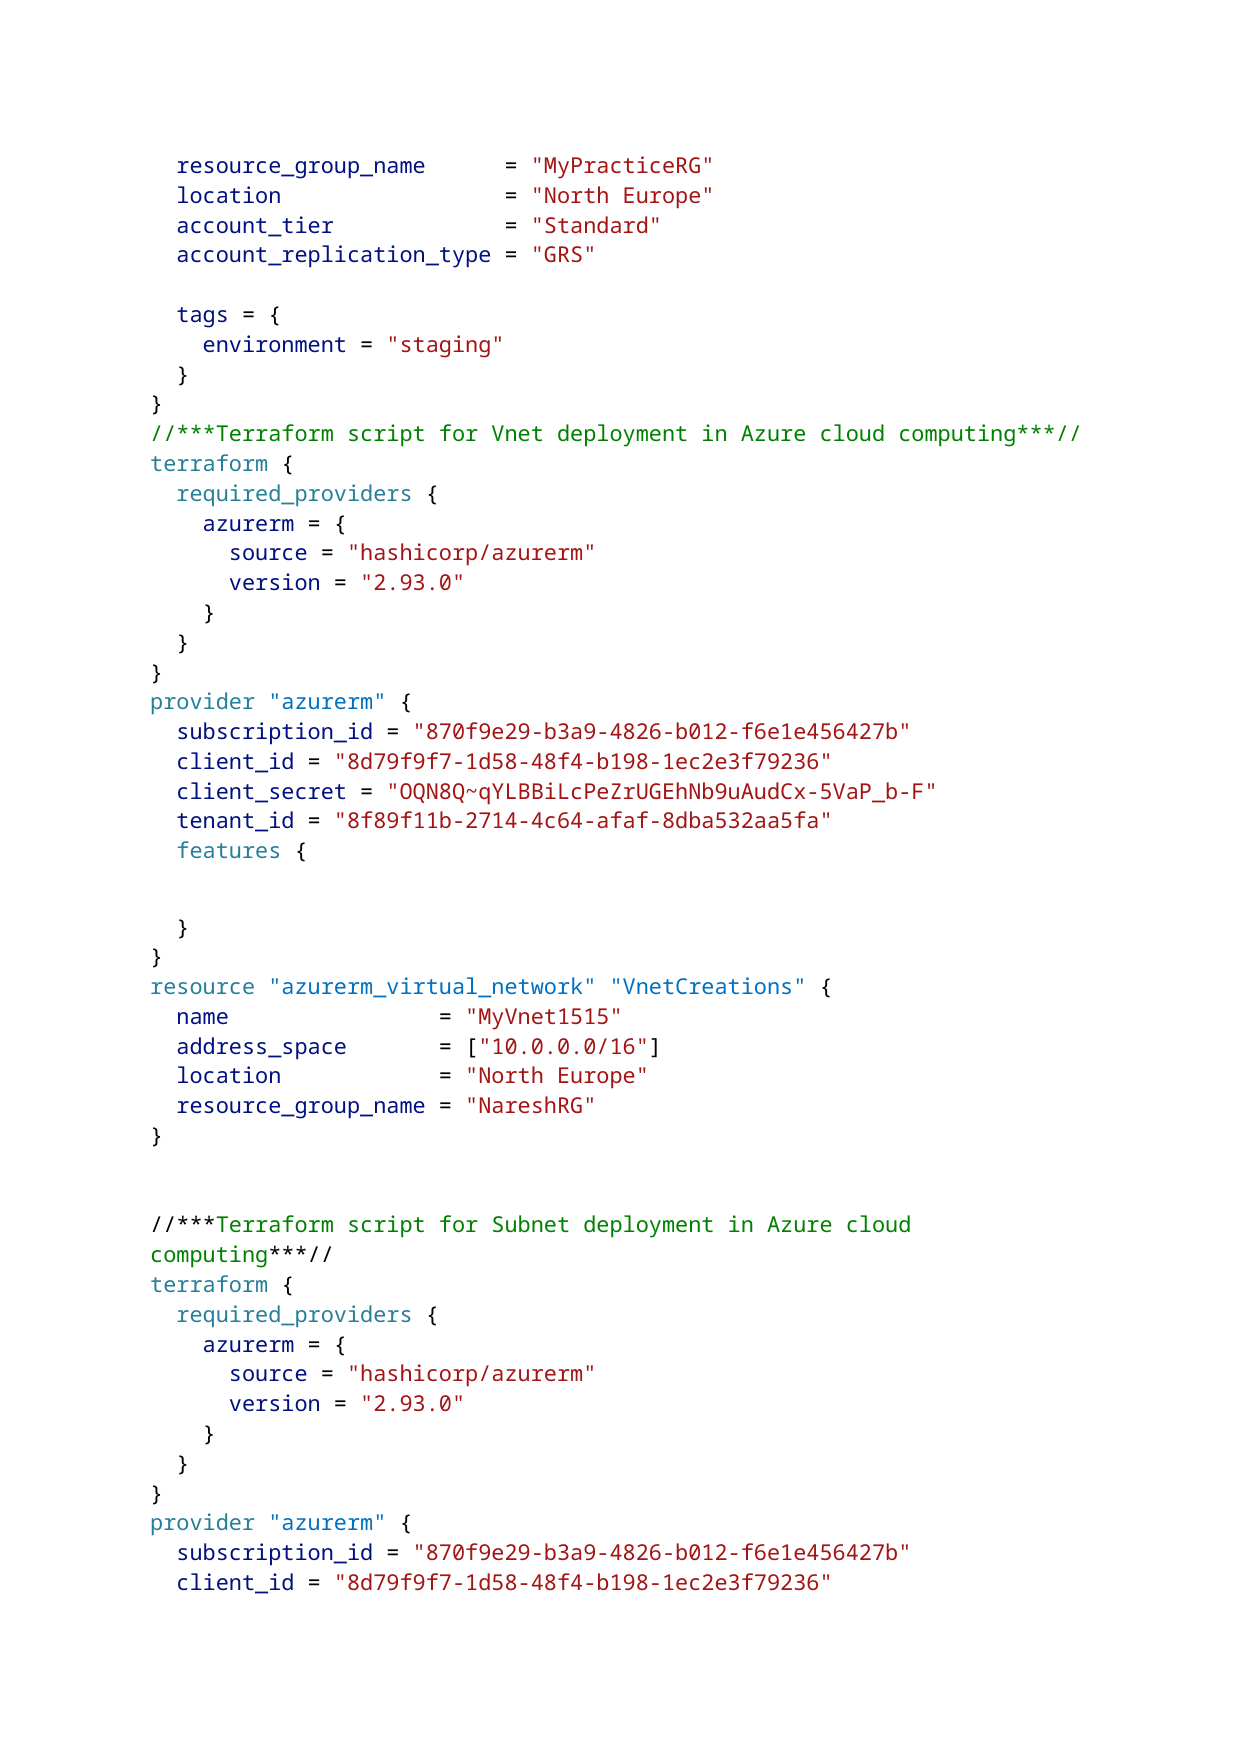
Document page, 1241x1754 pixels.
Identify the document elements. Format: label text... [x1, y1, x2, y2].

text //***Terraform script for Subnet deployment in Azure cloud computing***// [150, 1209, 1090, 1269]
text account_tier = "Standard" [150, 209, 1090, 239]
text location = "North Europe" [150, 180, 1090, 209]
text } [150, 1477, 1090, 1507]
text } [150, 627, 1090, 656]
text //***Terraform script for Vnet deployment in Azure cloud computing***// [150, 418, 1090, 448]
text client_id = "8d79f9f7-1d58-48f4-b198-1ec2e3f79236" [150, 1567, 1090, 1597]
text terraform { [150, 1269, 1090, 1299]
text name = "MyVnet1515" [150, 1001, 1090, 1031]
text required_providers { [150, 1299, 1090, 1328]
text resource "azurerm_virtual_network" "VnetCreations" { [150, 971, 1090, 1001]
text resource_group_name = "MyPracticeRG" [150, 150, 1090, 180]
text provider "azurerm" { [150, 686, 1090, 716]
text environment = "staging" [150, 329, 1090, 358]
text source = "hashicorp/azurerm" [150, 1358, 1090, 1388]
text subscription_id = "870f9e29-b3a9-4826-b012-f6e1e456427b" [150, 716, 1090, 746]
text } [150, 656, 1090, 686]
text } [150, 1418, 1090, 1448]
text } [150, 388, 1090, 418]
text tenant_id = "8f89f11b-2714-4c64-afaf-8dba532aa5fa" [150, 805, 1090, 835]
text azurerm = { [150, 507, 1090, 537]
text azurerm = { [150, 1328, 1090, 1358]
text client_id = "8d79f9f7-1d58-48f4-b198-1ec2e3f79236" [150, 746, 1090, 776]
text } [150, 1120, 1090, 1150]
text client_secret = "OQN8Q~qYLBBiLcPeZrUGEhNb9uAudCx-5VaP_b-F" [150, 776, 1090, 805]
text features { [150, 835, 1090, 865]
text provider "azurerm" { [150, 1507, 1090, 1537]
text tags = { [150, 299, 1090, 329]
text } [150, 911, 1090, 941]
text terraform { [150, 448, 1090, 478]
text address_space = ["10.0.0.0/16"] [150, 1031, 1090, 1060]
text } [150, 358, 1090, 388]
text account_replication_type = "GRS" [150, 239, 1090, 269]
text } [150, 1448, 1090, 1477]
text } [150, 597, 1090, 627]
text } [150, 941, 1090, 971]
text required_providers { [150, 478, 1090, 507]
text source = "hashicorp/azurerm" [150, 537, 1090, 567]
text subscription_id = "870f9e29-b3a9-4826-b012-f6e1e456427b" [150, 1537, 1090, 1567]
text version = "2.93.0" [150, 1388, 1090, 1418]
text location = "North Europe" [150, 1060, 1090, 1090]
text resource_group_name = "NareshRG" [150, 1090, 1090, 1120]
text version = "2.93.0" [150, 567, 1090, 597]
